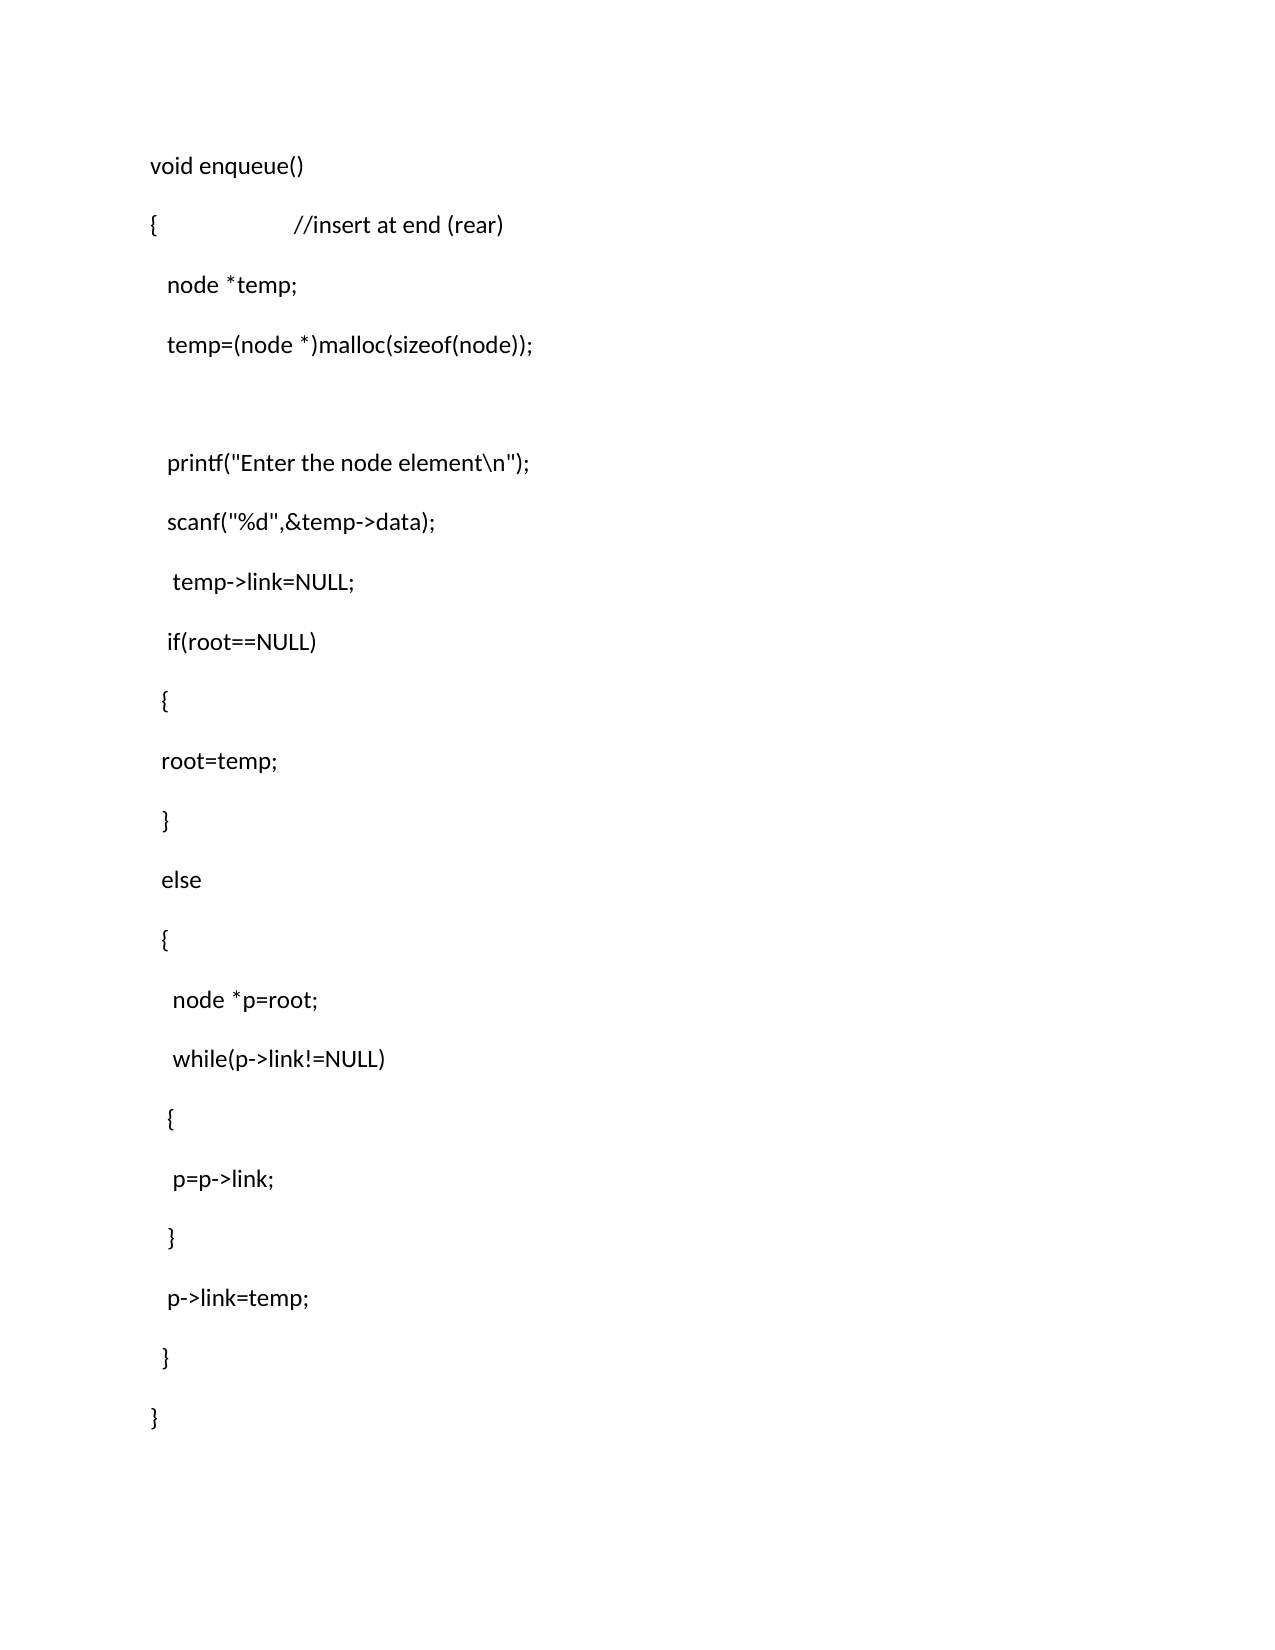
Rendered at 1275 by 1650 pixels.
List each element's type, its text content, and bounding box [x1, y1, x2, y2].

text root=temp; [150, 745, 1125, 776]
text { //insert at end (rear) [150, 210, 1125, 240]
text node *temp; [150, 269, 1125, 300]
text temp=(node *)malloc(sizeof(node)); [150, 329, 1125, 359]
text } [150, 1342, 1125, 1372]
text } [150, 1402, 1125, 1432]
text } [150, 1223, 1125, 1253]
text node *p=root; [150, 984, 1125, 1014]
text void enqueue() [150, 150, 1125, 181]
text { [150, 924, 1125, 955]
text p->link=temp; [150, 1282, 1125, 1313]
text else [150, 864, 1125, 895]
text } [150, 805, 1125, 835]
text printf("Enter the node element\n"); [150, 447, 1125, 477]
text { [150, 685, 1125, 716]
text while(p->link!=NULL) [150, 1043, 1125, 1074]
text if(root==NULL) [150, 626, 1125, 656]
text scanf("%d",&temp->data); [150, 506, 1125, 537]
text p=p->link; [150, 1163, 1125, 1193]
text temp->link=NULL; [150, 566, 1125, 597]
text { [150, 1103, 1125, 1134]
